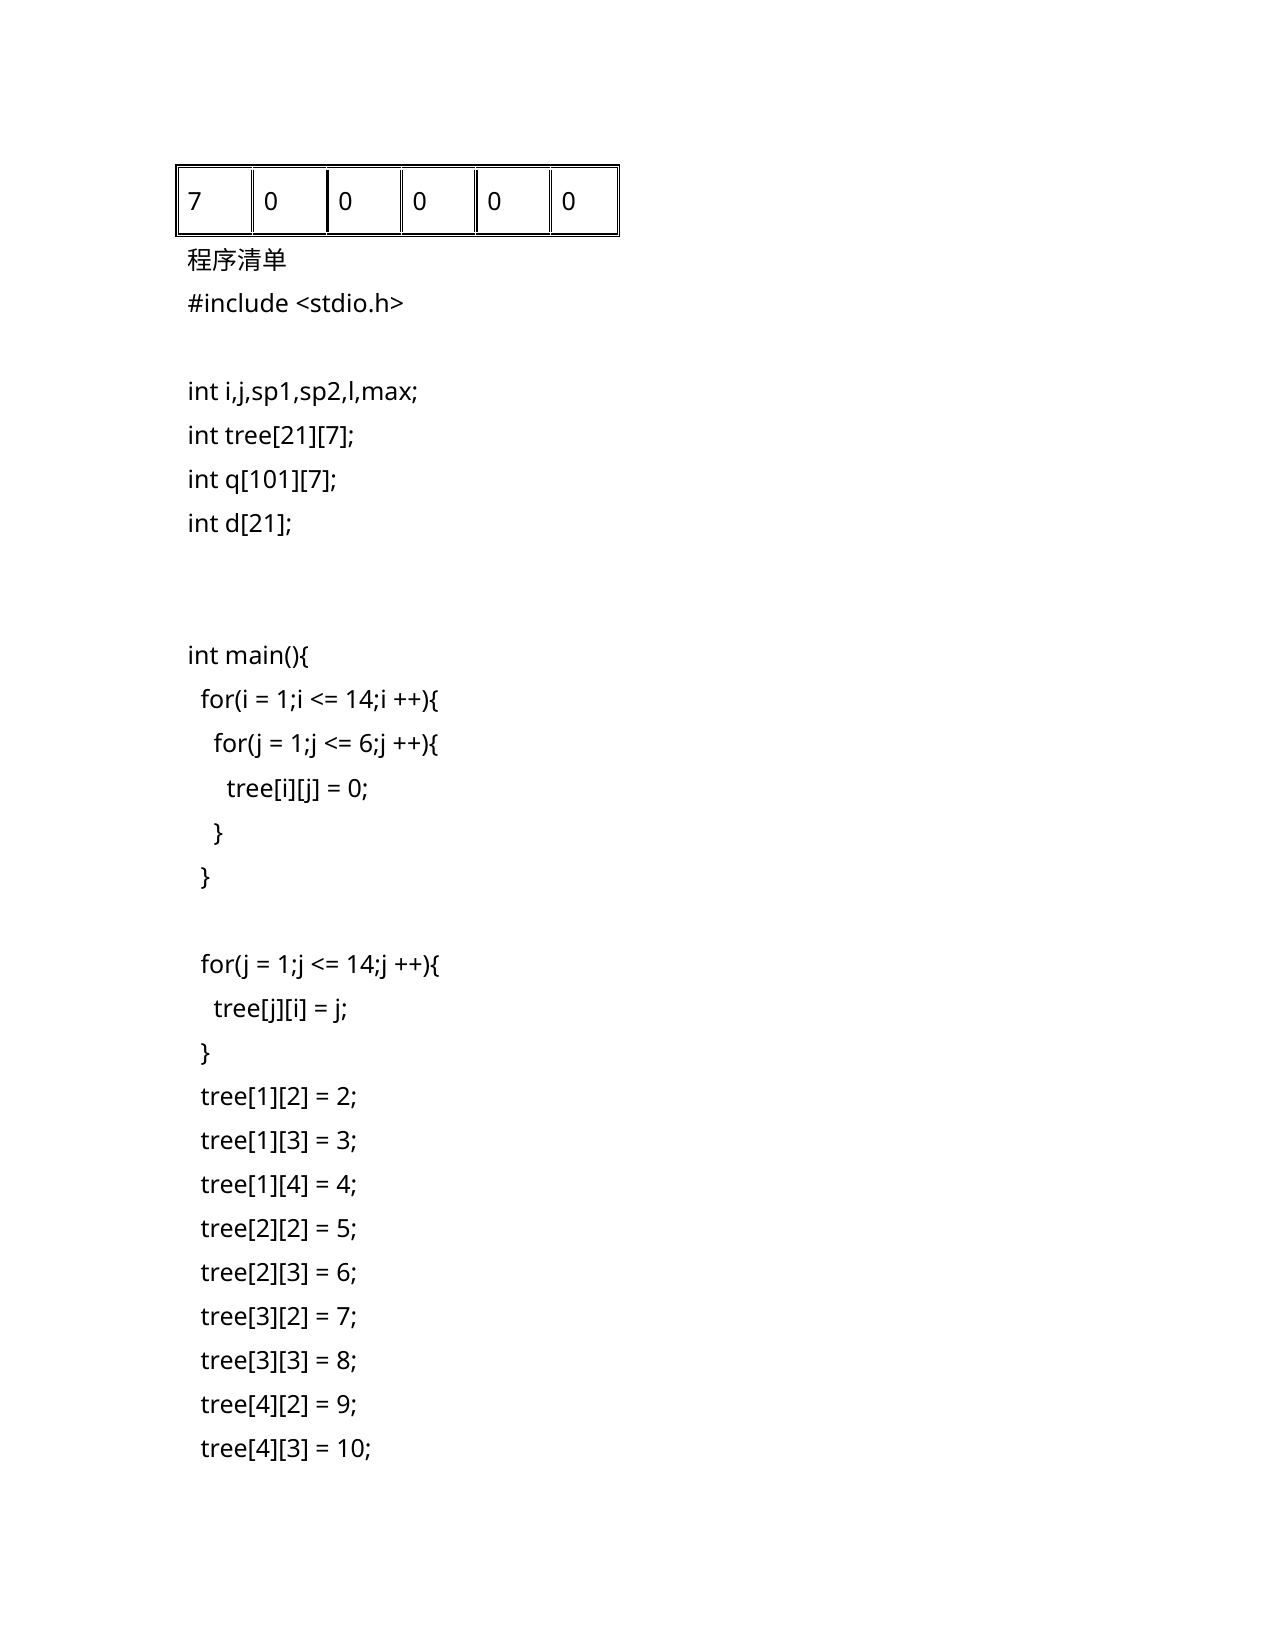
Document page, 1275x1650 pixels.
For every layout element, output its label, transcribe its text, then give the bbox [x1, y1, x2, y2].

text tree[1][2] = 2; [187, 1074, 1087, 1118]
text tree[2][3] = 6; [187, 1250, 1087, 1294]
text } [187, 853, 1087, 897]
text int i,j,sp1,sp2,l,max; [187, 369, 1087, 413]
text tree[2][2] = 5; [187, 1206, 1087, 1250]
table_cell 0 [327, 168, 402, 233]
text for(j = 1;j <= 6;j ++){ [187, 721, 1087, 765]
table_cell 7 [179, 168, 253, 233]
table_cell 0 [253, 166, 327, 233]
text 程序清单 [187, 236, 1087, 281]
text tree[4][3] = 10; [187, 1426, 1087, 1470]
text tree[1][3] = 3; [187, 1118, 1087, 1162]
text } [187, 809, 1087, 853]
text int tree[21][7]; [187, 413, 1087, 457]
text tree[1][4] = 4; [187, 1162, 1087, 1206]
text tree[4][2] = 9; [187, 1382, 1087, 1426]
text for(j = 1;j <= 14;j ++){ [187, 941, 1087, 986]
text tree[3][2] = 7; [187, 1294, 1087, 1338]
text tree[j][i] = j; [187, 986, 1087, 1029]
text int d[21]; [187, 501, 1087, 545]
table_cell 0 [551, 168, 617, 233]
text int main(){ [187, 633, 1087, 677]
text int q[101][7]; [187, 457, 1087, 501]
text } [187, 1029, 1087, 1074]
text for(i = 1;i <= 14;i ++){ [187, 677, 1087, 721]
table_cell 0 [476, 168, 551, 233]
text #include <stdio.h> [187, 281, 1087, 324]
text tree[3][3] = 8; [187, 1338, 1087, 1382]
text tree[i][j] = 0; [187, 765, 1087, 809]
table_cell 0 [402, 166, 476, 233]
